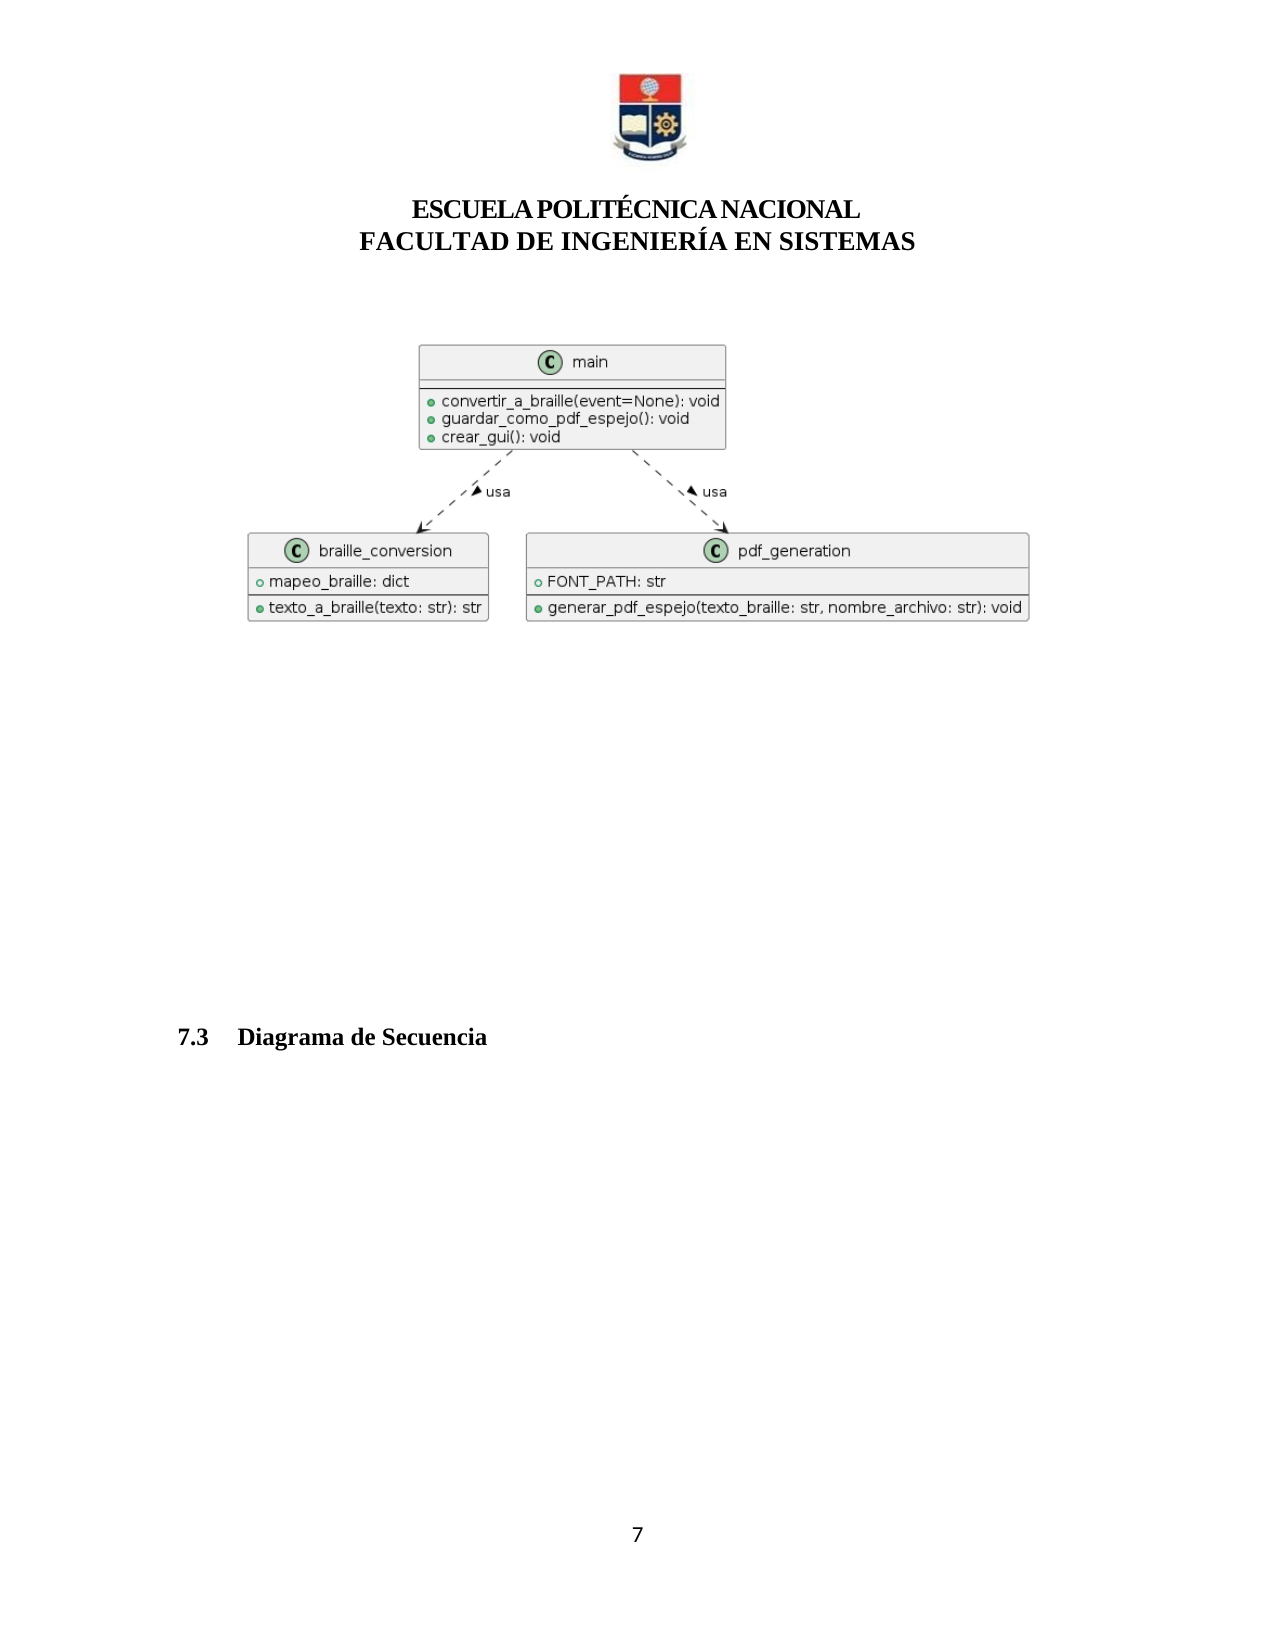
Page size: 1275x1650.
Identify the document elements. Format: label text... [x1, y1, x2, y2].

picture [240, 337, 1035, 627]
subtitle Diagrama de Secuencia [177, 1022, 1098, 1051]
